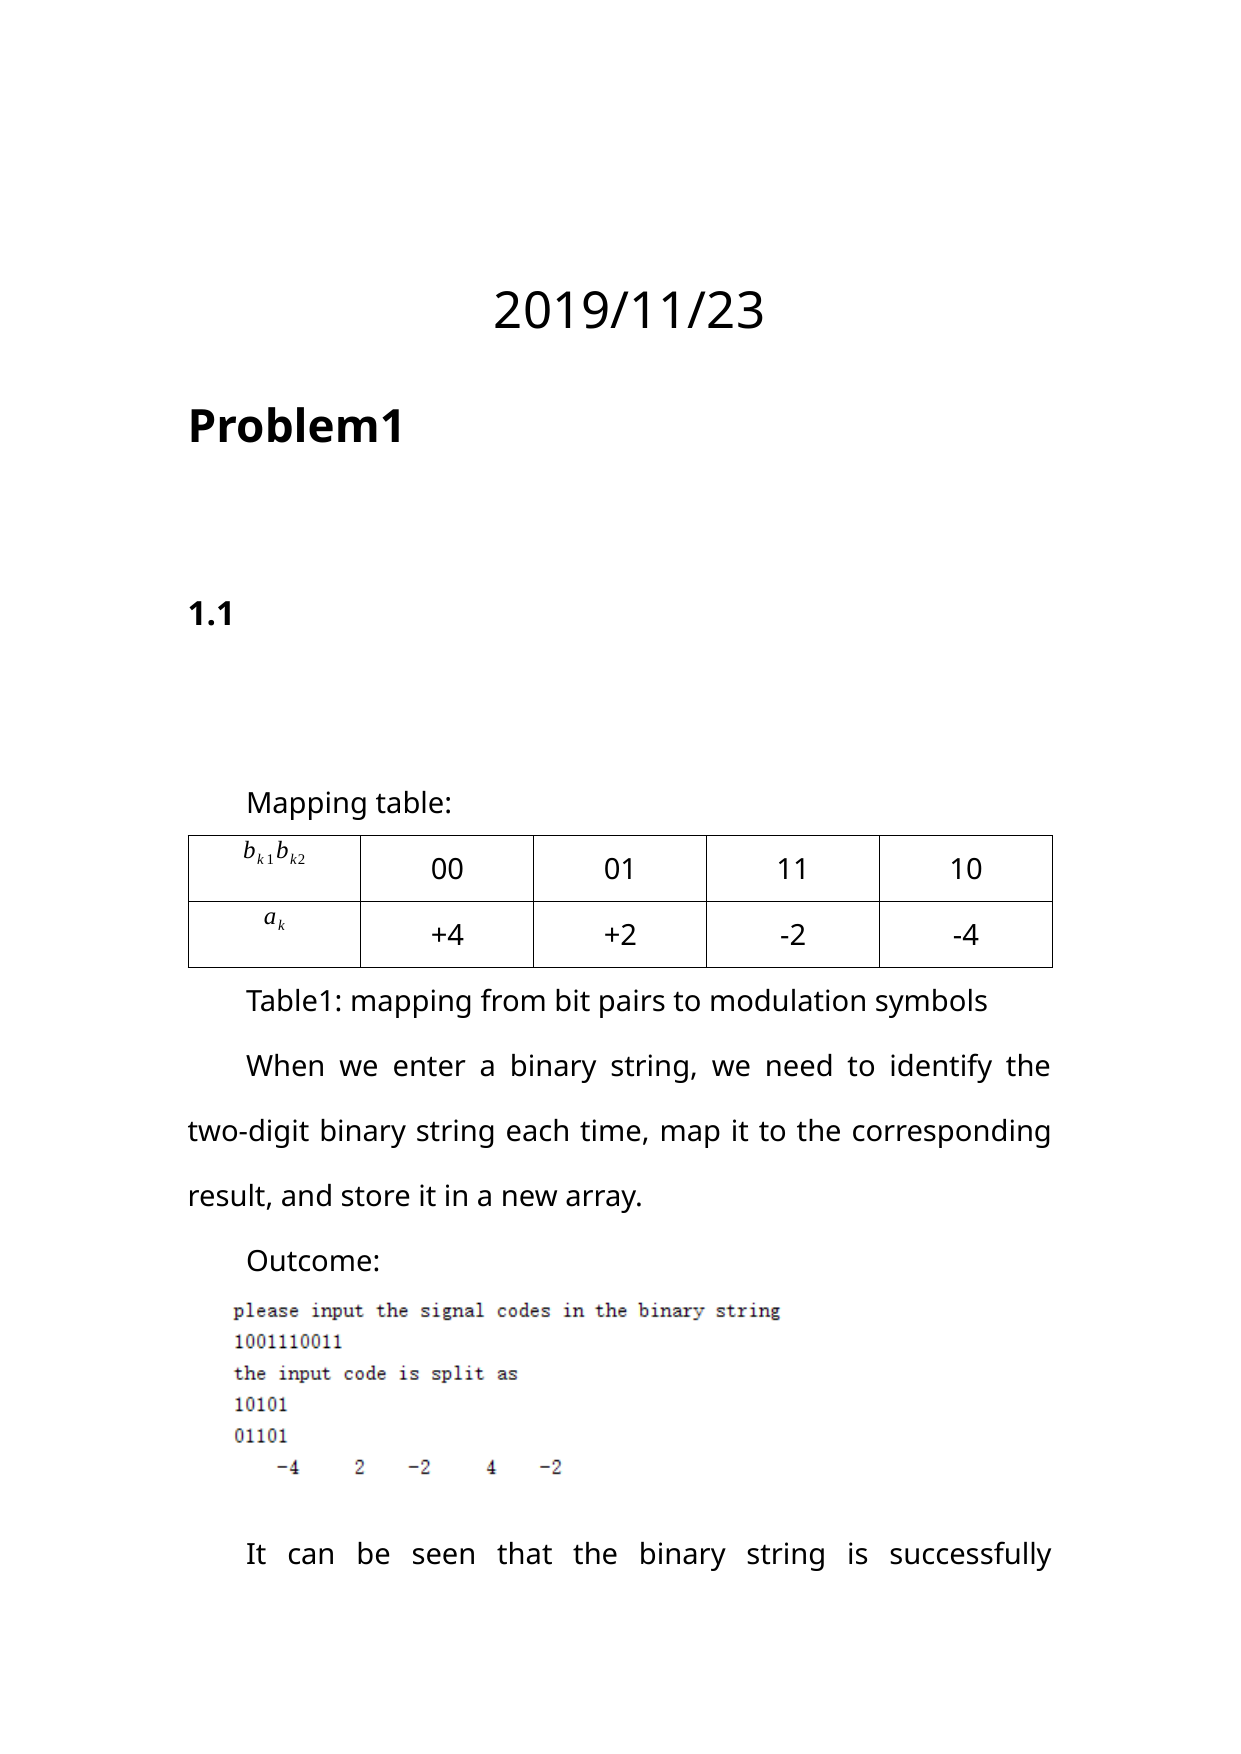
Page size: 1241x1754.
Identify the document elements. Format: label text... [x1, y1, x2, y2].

table_cell +2 [534, 902, 706, 967]
table_header [189, 836, 360, 901]
subtitle 1.1 [187, 580, 1053, 645]
picture [231, 1293, 872, 1501]
table_cell -4 [880, 902, 1052, 967]
table_header 00 [361, 836, 533, 901]
table_cell [189, 902, 360, 967]
table_header 01 [534, 836, 706, 901]
table_cell +4 [361, 902, 533, 967]
text Mapping table: [187, 770, 1053, 835]
table_cell -2 [707, 902, 879, 967]
text Table1: mapping from bit pairs to modulation symbols [187, 968, 1053, 1033]
text When we enter a binary string, we need to identify the two-digit binary string each time, map it to the corresponding result, and store it in a new array. [187, 1033, 1053, 1228]
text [187, 1521, 1053, 1586]
table_header 11 [707, 836, 879, 901]
text 2019/11/23 [187, 259, 1053, 357]
table_header 10 [880, 836, 1052, 901]
text Outcome: [187, 1228, 1053, 1293]
subtitle Problem1 [187, 392, 1053, 457]
